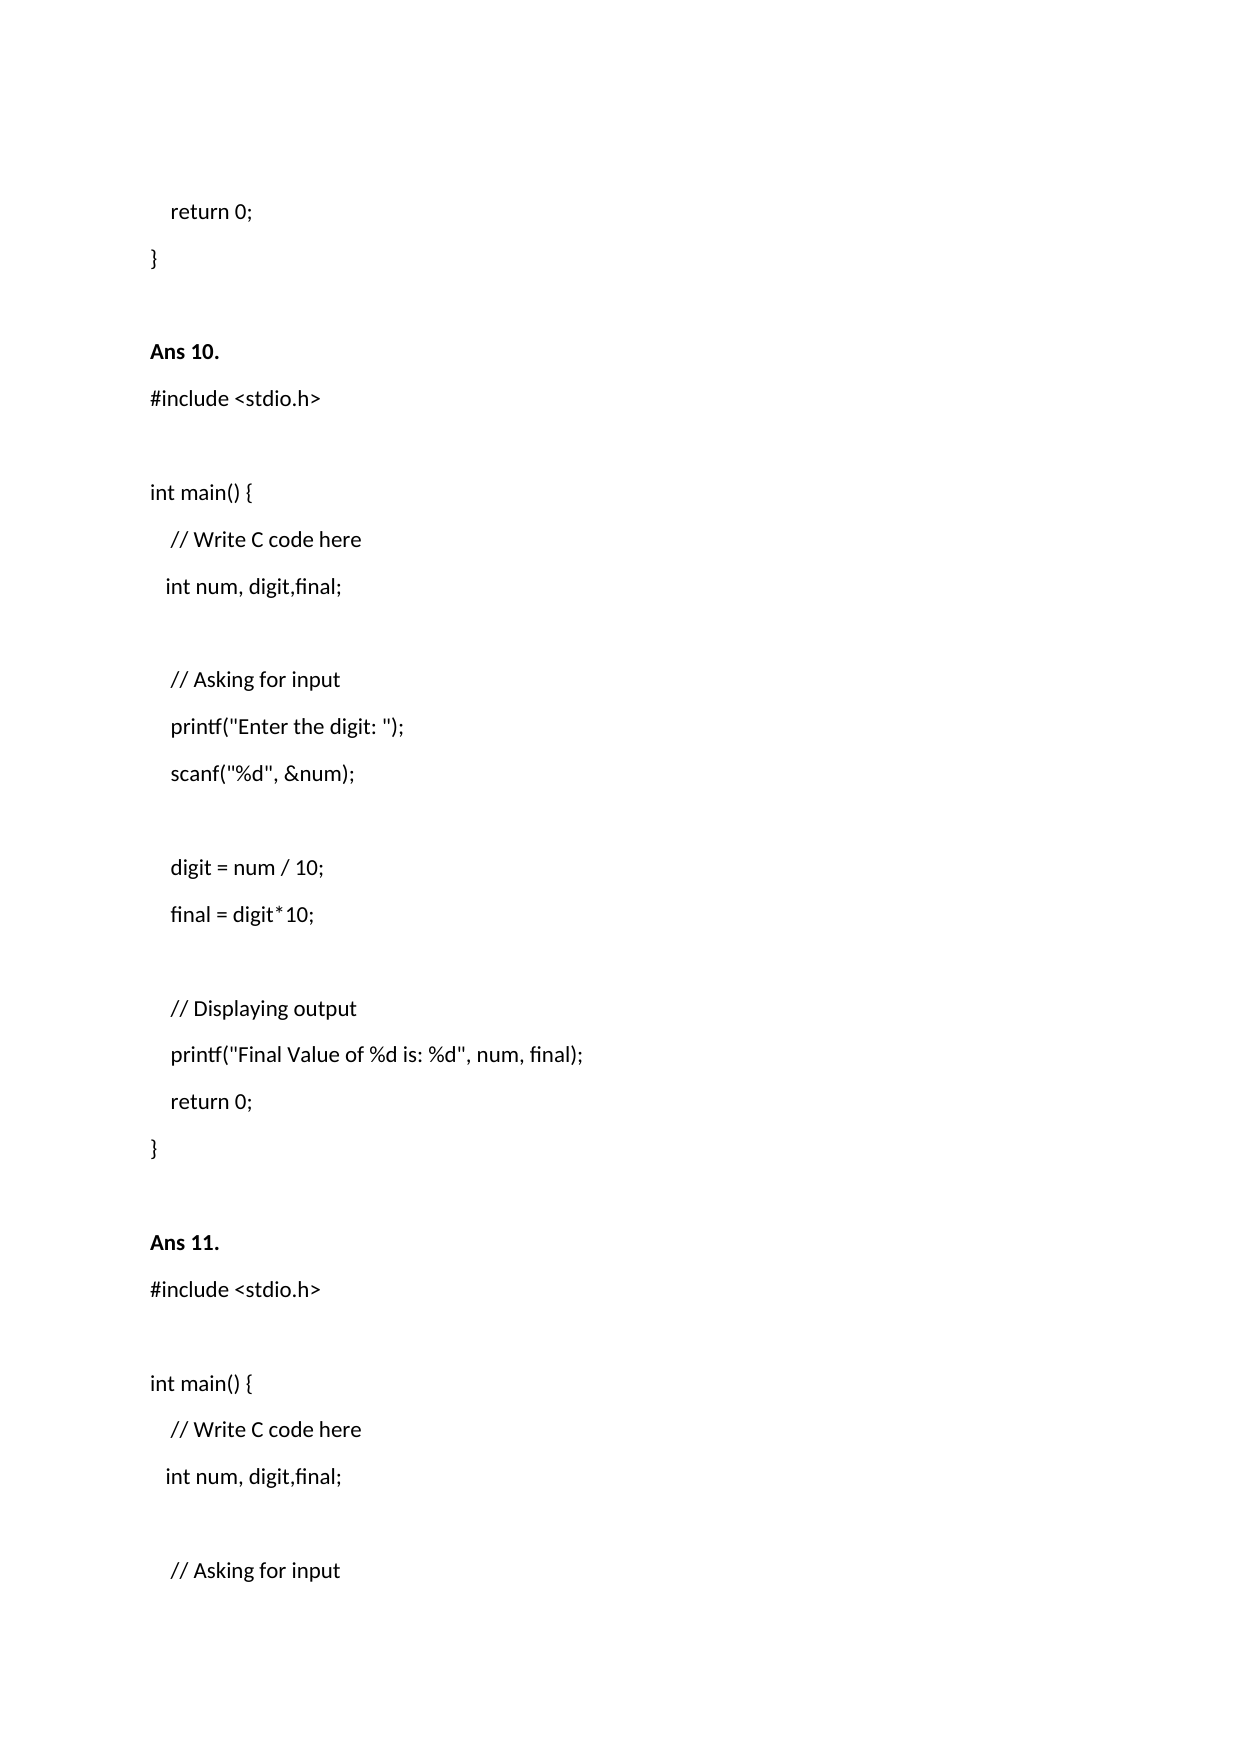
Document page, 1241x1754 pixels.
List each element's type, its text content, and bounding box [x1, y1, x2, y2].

text } [150, 244, 1090, 272]
text scanf("%d", &num); [150, 759, 1090, 787]
text int main() { [150, 478, 1090, 506]
text // Asking for input [150, 1556, 1090, 1584]
text // Asking for input [150, 666, 1090, 694]
text // Write C code here [150, 1416, 1090, 1444]
text // Write C code here [150, 525, 1090, 553]
text return 0; [150, 197, 1090, 225]
text printf("Final Value of %d is: %d", num, final); [150, 1041, 1090, 1069]
text Ans 10. [150, 337, 1090, 366]
text } [150, 1134, 1090, 1162]
text digit = num / 10; [150, 853, 1090, 881]
text // Displaying output [150, 994, 1090, 1022]
text return 0; [150, 1087, 1090, 1116]
text #include <stdio.h> [150, 1275, 1090, 1303]
text int main() { [150, 1369, 1090, 1397]
text #include <stdio.h> [150, 384, 1090, 412]
text int num, digit,final; [150, 572, 1090, 600]
text printf("Enter the digit: "); [150, 712, 1090, 741]
text final = digit*10; [150, 900, 1090, 928]
text Ans 11. [150, 1228, 1090, 1256]
text int num, digit,final; [150, 1462, 1090, 1491]
